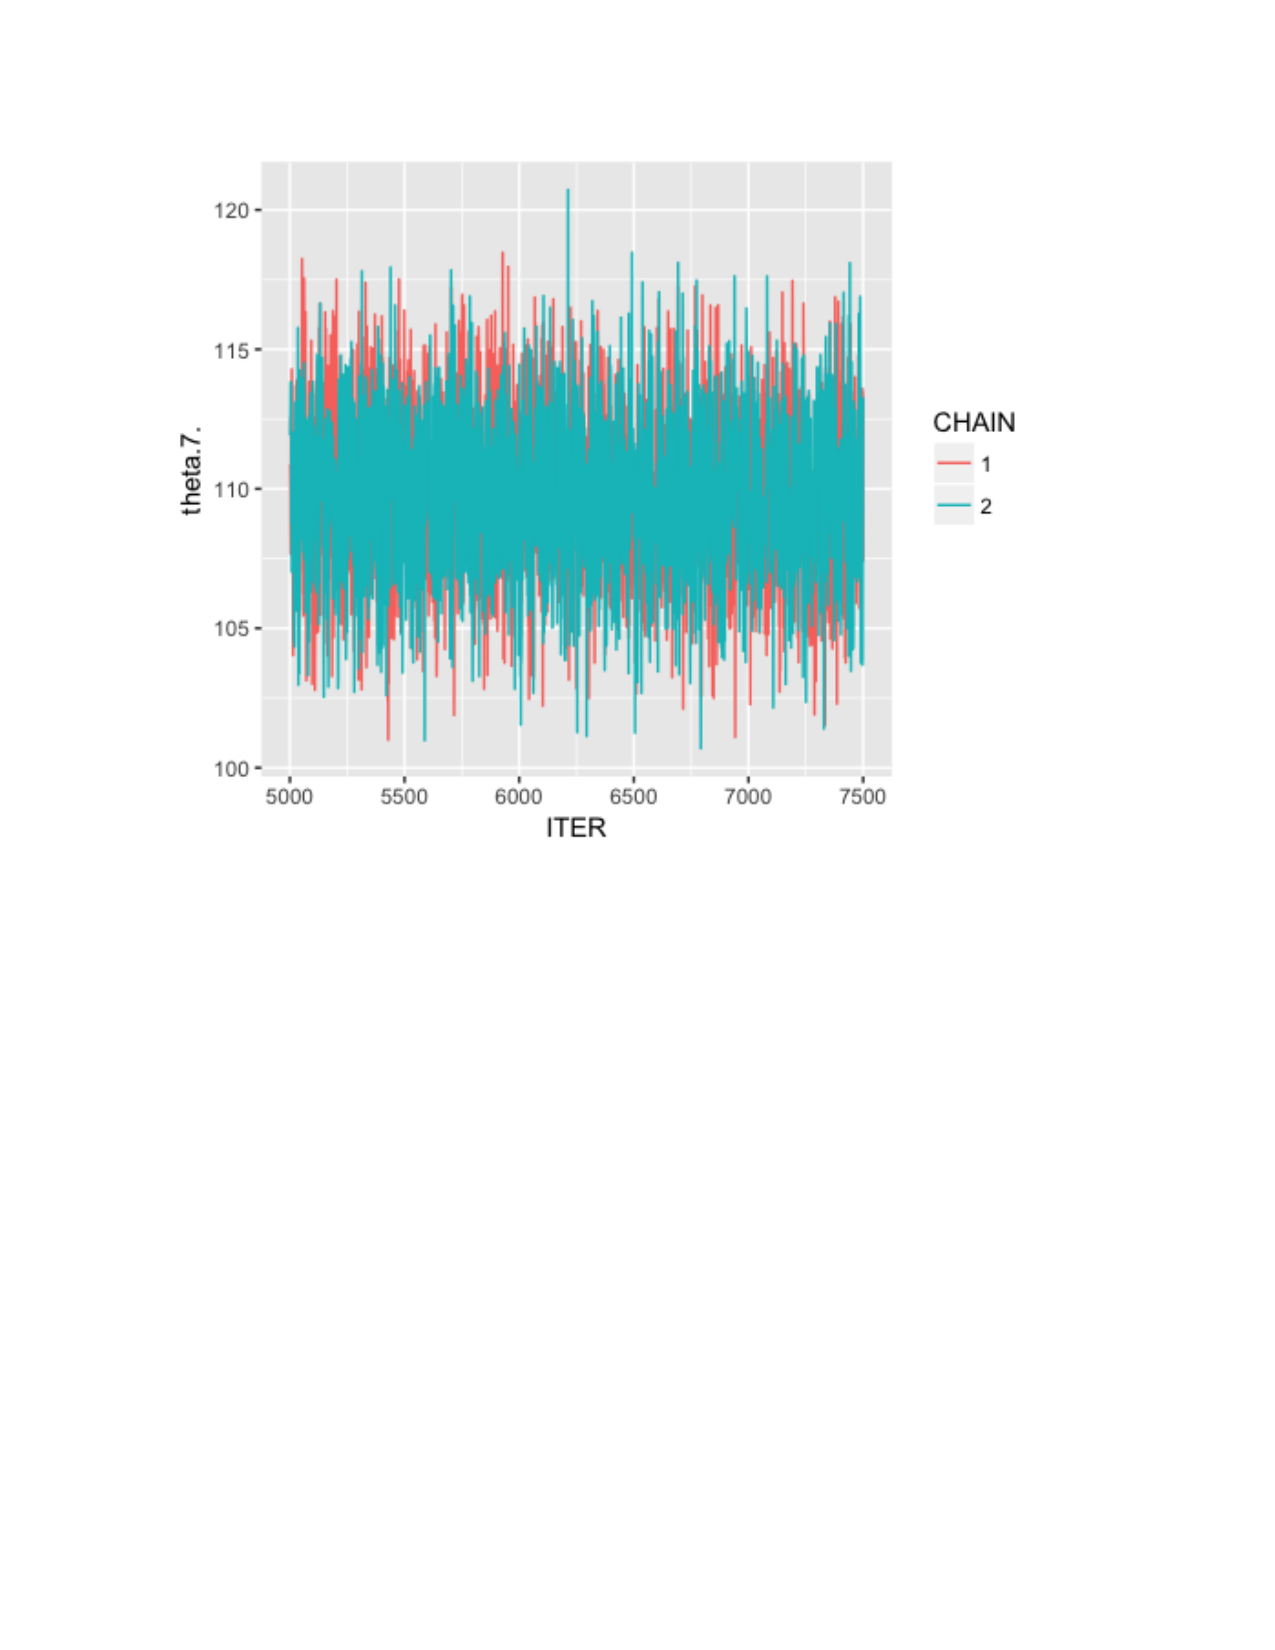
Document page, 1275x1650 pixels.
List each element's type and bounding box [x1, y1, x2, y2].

picture [168, 150, 1044, 850]
